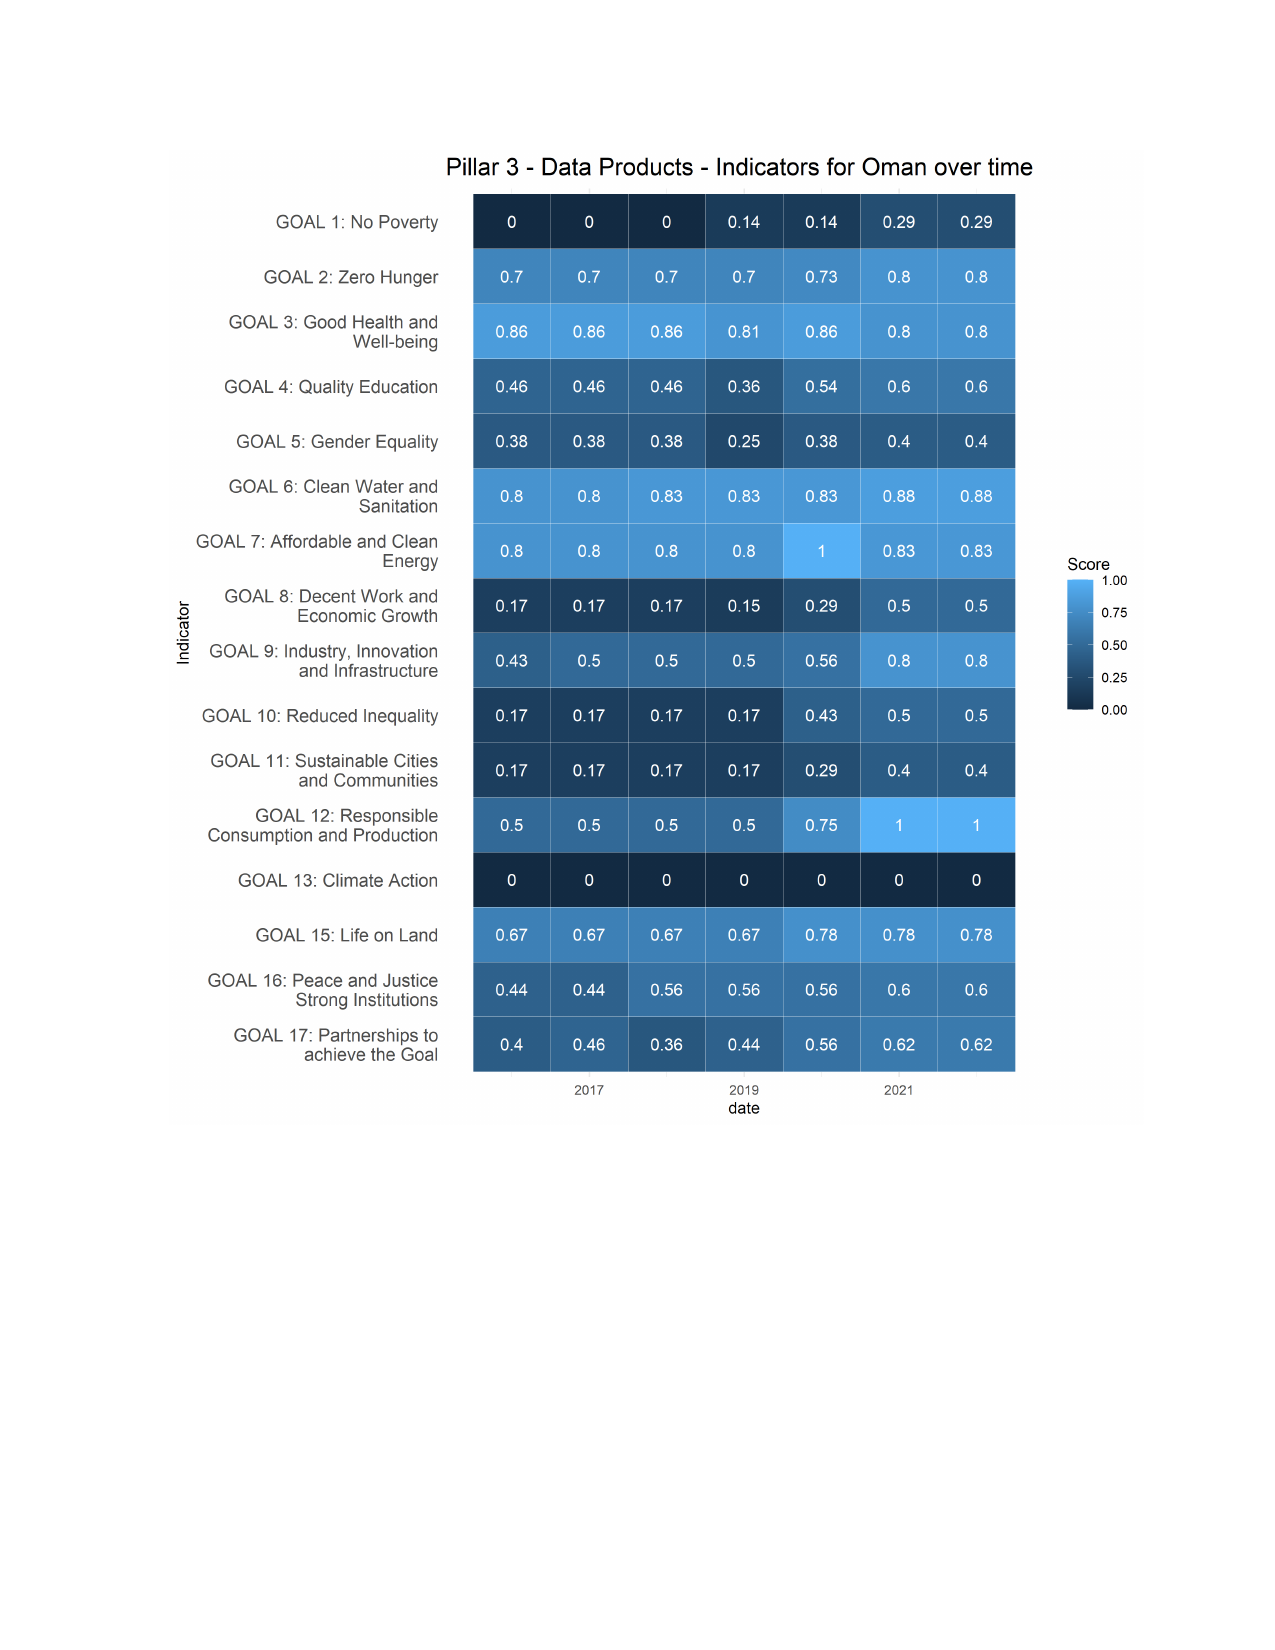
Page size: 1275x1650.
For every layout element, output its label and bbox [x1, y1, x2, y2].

picture [168, 150, 1144, 1125]
